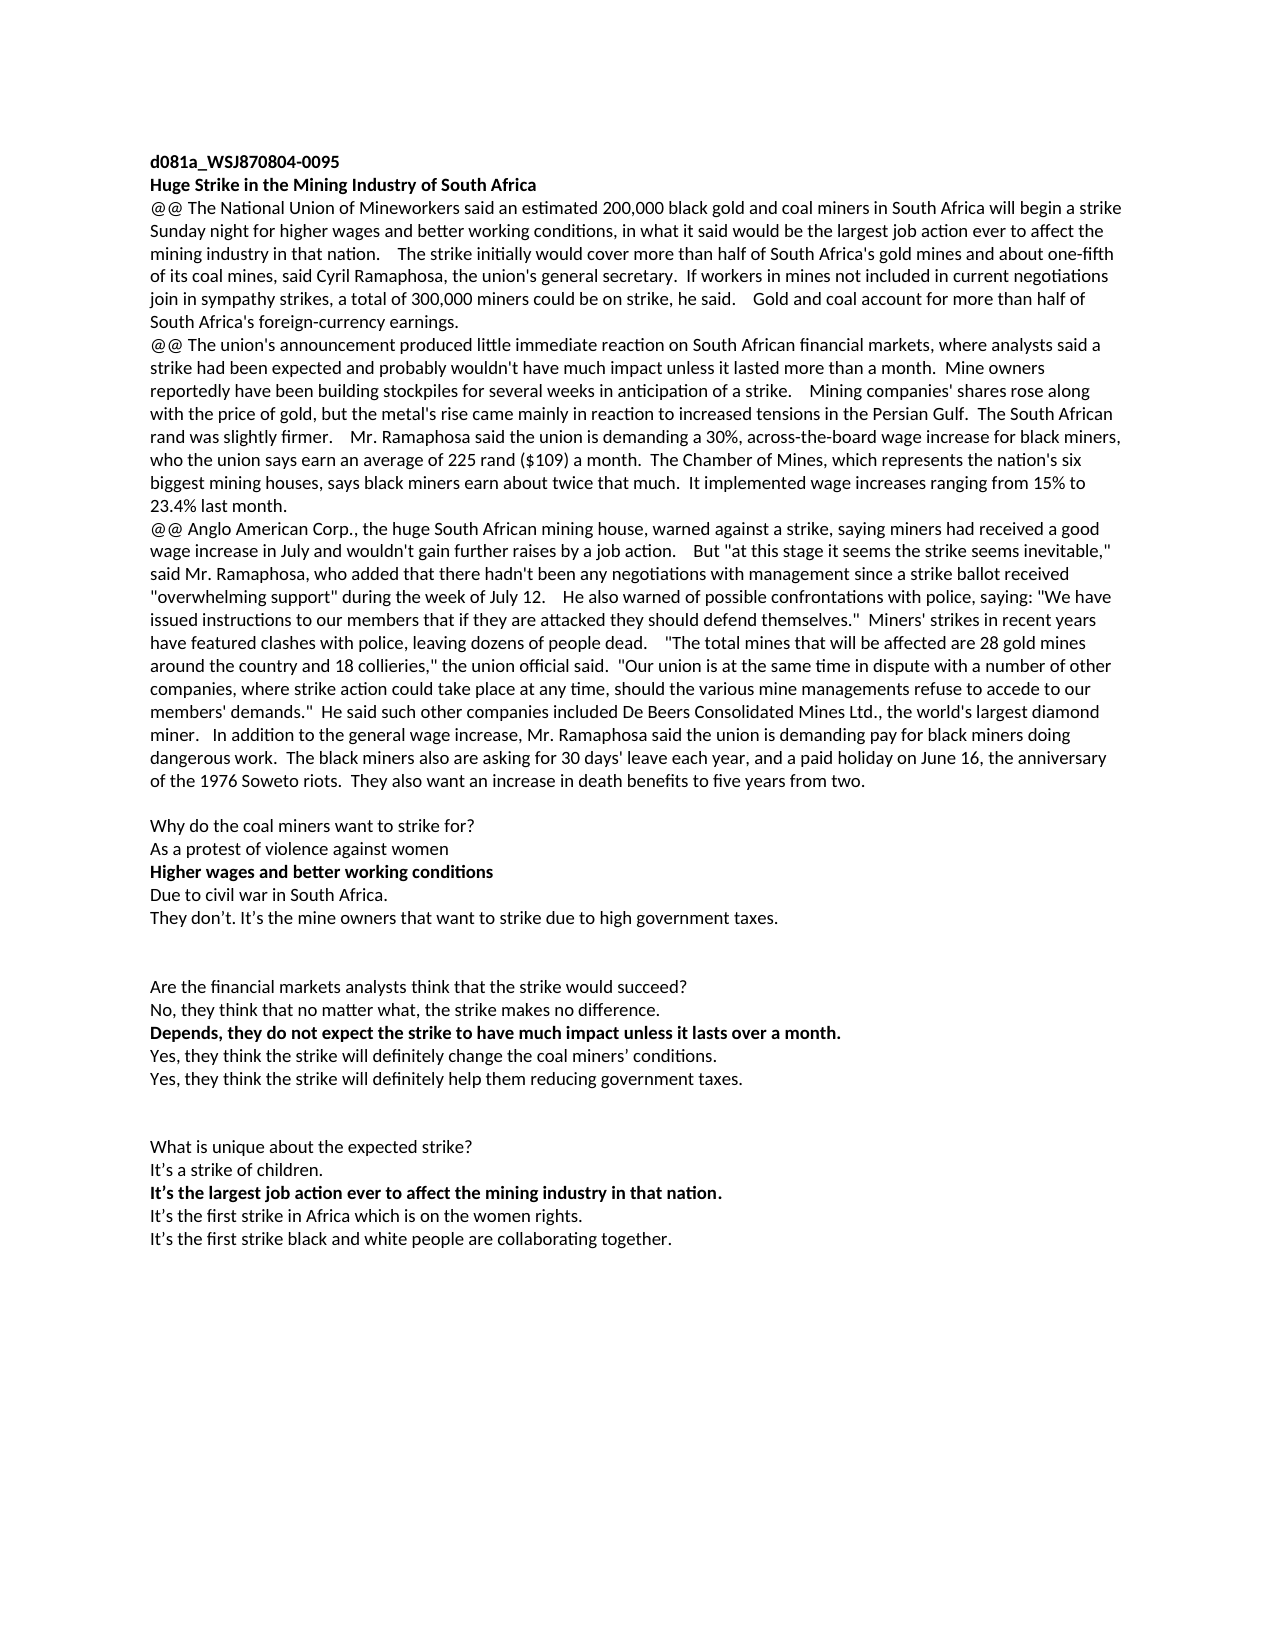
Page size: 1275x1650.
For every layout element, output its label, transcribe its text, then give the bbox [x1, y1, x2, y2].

text Yes, they think the strike will definitely help them reducing government taxes. [150, 1067, 1125, 1089]
text @@ Anglo American Corp., the huge South African mining house, warned against a strike, saying miners had received a good wage increase in July and wouldn't gain further raises by a job action. But "at this stage it seems the strike seems inevitable," said Mr. Ramaphosa, who added that there hadn't been any negotiations with management since a strike ballot received "overwhelming support" during the week of July 12. He also warned of possible confrontations with police, saying: "We have issued instructions to our members that if they are attacked they should defend themselves." Miners' strikes in recent years have featured clashes with police, leaving dozens of people dead. "The total mines that will be affected are 28 gold mines around the country and 18 collieries," the union official said. "Our union is at the same time in dispute with a number of other companies, where strike action could take place at any time, should the various mine managements refuse to accede to our members' demands." He said such other companies included De Beers Consolidated Mines Ltd., the world's largest diamond miner. In addition to the general wage increase, Mr. Ramaphosa said the union is demanding pay for black miners doing dangerous work. The black miners also are asking for 30 days' leave each year, and a paid holiday on June 16, the anniversary of the 1976 Soweto riots. They also want an increase in death benefits to five years from two. [150, 517, 1125, 792]
text It’s the first strike black and white people are collaborating together. [150, 1227, 1125, 1250]
text @@ The National Union of Mineworkers said an estimated 200,000 black gold and coal miners in South Africa will begin a strike Sunday night for higher wages and better working conditions, in what it said would be the largest job action ever to affect the mining industry in that nation. The strike initially would cover more than half of South Africa's gold mines and about one-fifth of its coal mines, said Cyril Ramaphosa, the union's general secretary. If workers in mines not included in current negotiations join in sympathy strikes, a total of 300,000 miners could be on strike, he said. Gold and coal account for more than half of South Africa's foreign-currency earnings. [150, 196, 1125, 333]
text Are the financial markets analysts think that the strike would succeed? [150, 975, 1125, 998]
text They don’t. It’s the mine owners that want to strike due to high government taxes. [150, 906, 1125, 929]
text Depends, they do not expect the strike to have much impact unless it lasts over a month. [150, 1021, 1125, 1044]
text Why do the coal miners want to strike for? [150, 814, 1125, 837]
text Huge Strike in the Mining Industry of South Africa [150, 173, 1125, 196]
text It’s the first strike in Africa which is on the women rights. [150, 1204, 1125, 1227]
text No, they think that no matter what, the strike makes no difference. [150, 998, 1125, 1021]
text It’s the largest job action ever to affect the mining industry in that nation. [150, 1181, 1125, 1204]
text Higher wages and better working conditions [150, 860, 1125, 883]
text What is unique about the expected strike? [150, 1135, 1125, 1158]
text It’s a strike of children. [150, 1158, 1125, 1181]
text Due to civil war in South Africa. [150, 883, 1125, 906]
text Yes, they think the strike will definitely change the coal miners’ conditions. [150, 1044, 1125, 1067]
text @@ The union's announcement produced little immediate reaction on South African financial markets, where analysts said a strike had been expected and probably wouldn't have much impact unless it lasted more than a month. Mine owners reportedly have been building stockpiles for several weeks in anticipation of a strike. Mining companies' shares rose along with the price of gold, but the metal's rise came mainly in reaction to increased tensions in the Persian Gulf. The South African rand was slightly firmer. Mr. Ramaphosa said the union is demanding a 30%, across-the-board wage increase for black miners, who the union says earn an average of 225 rand ($109) a month. The Chamber of Mines, which represents the nation's six biggest mining houses, says black miners earn about twice that much. It implemented wage increases ranging from 15% to 23.4% last month. [150, 333, 1125, 517]
text As a protest of violence against women [150, 837, 1125, 860]
text d081a_WSJ870804-0095 [150, 150, 1125, 173]
